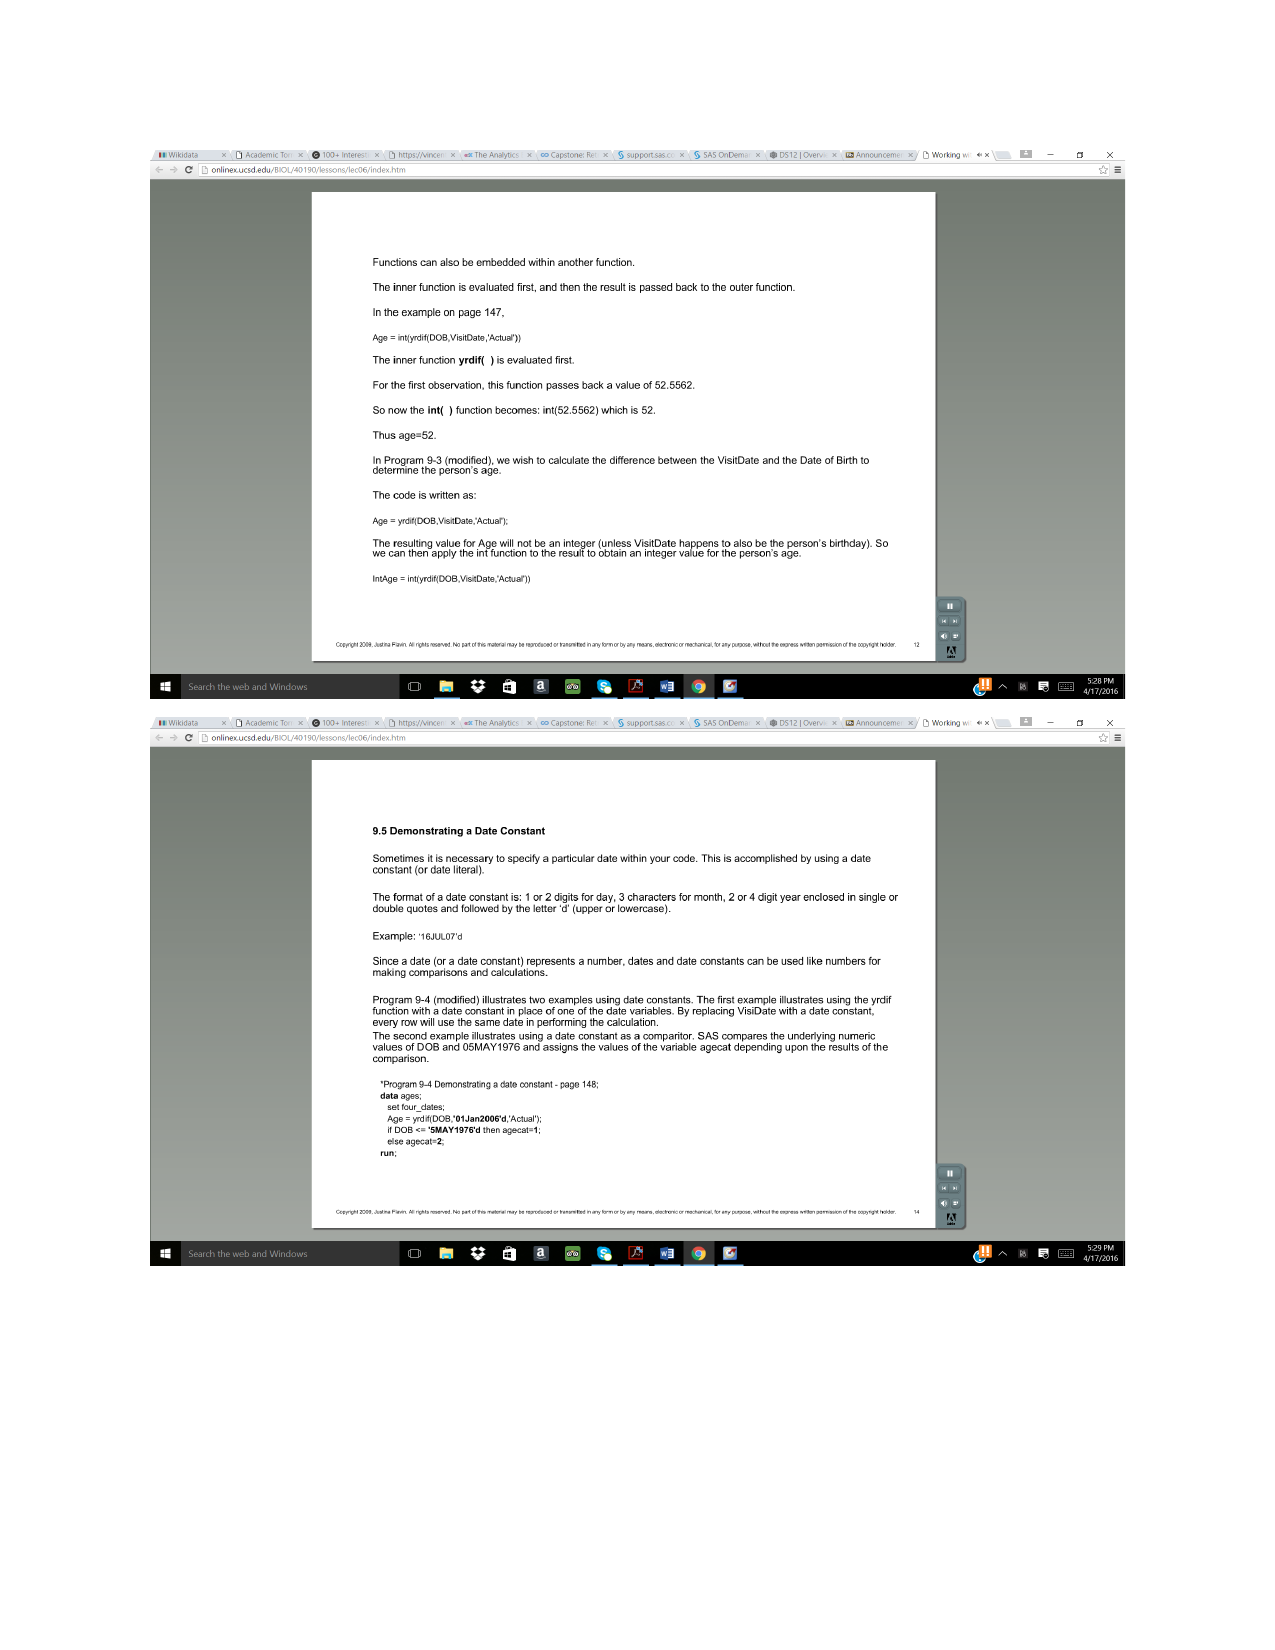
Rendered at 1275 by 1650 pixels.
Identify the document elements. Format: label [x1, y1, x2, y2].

picture [150, 150, 1125, 699]
picture [150, 717, 1125, 1266]
